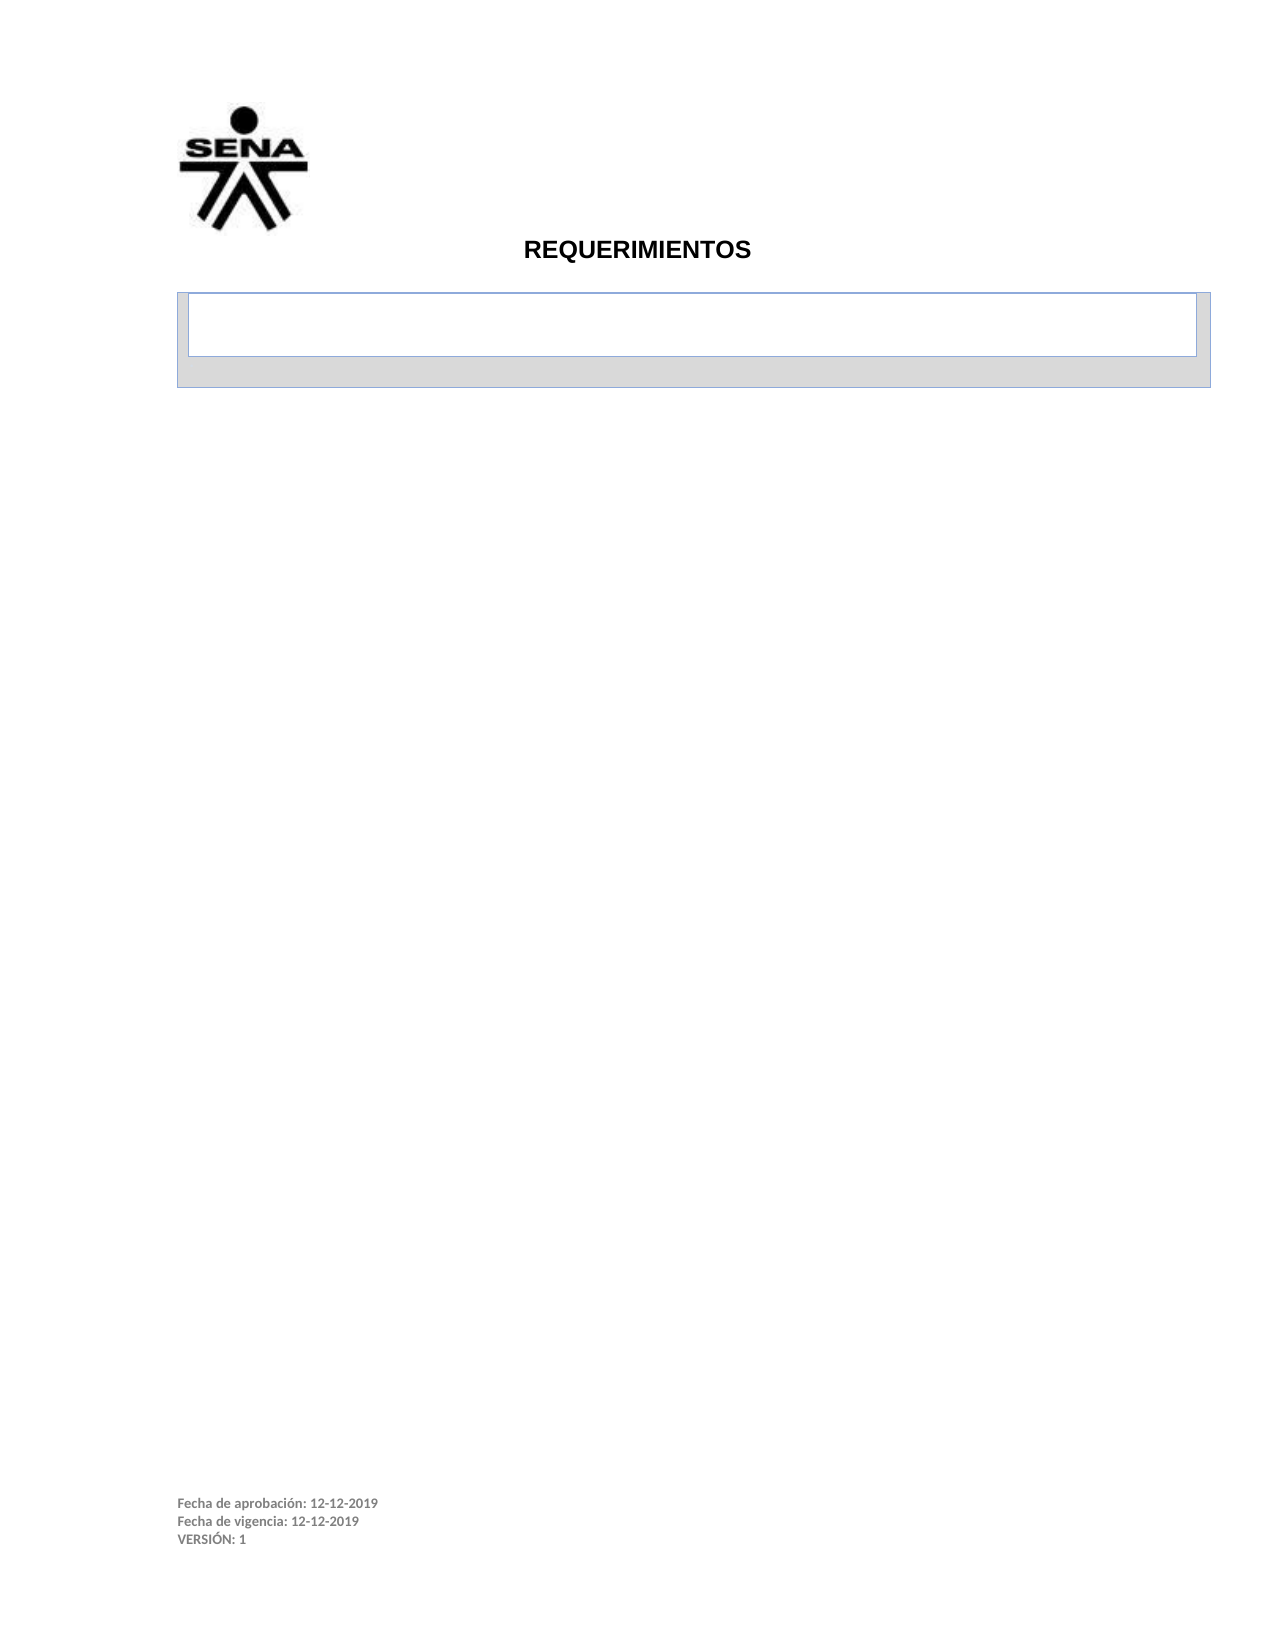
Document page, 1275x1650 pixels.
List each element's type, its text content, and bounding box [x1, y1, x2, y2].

picture [177, 102, 310, 236]
table_header 12. Anexos: . [178, 293, 1210, 387]
